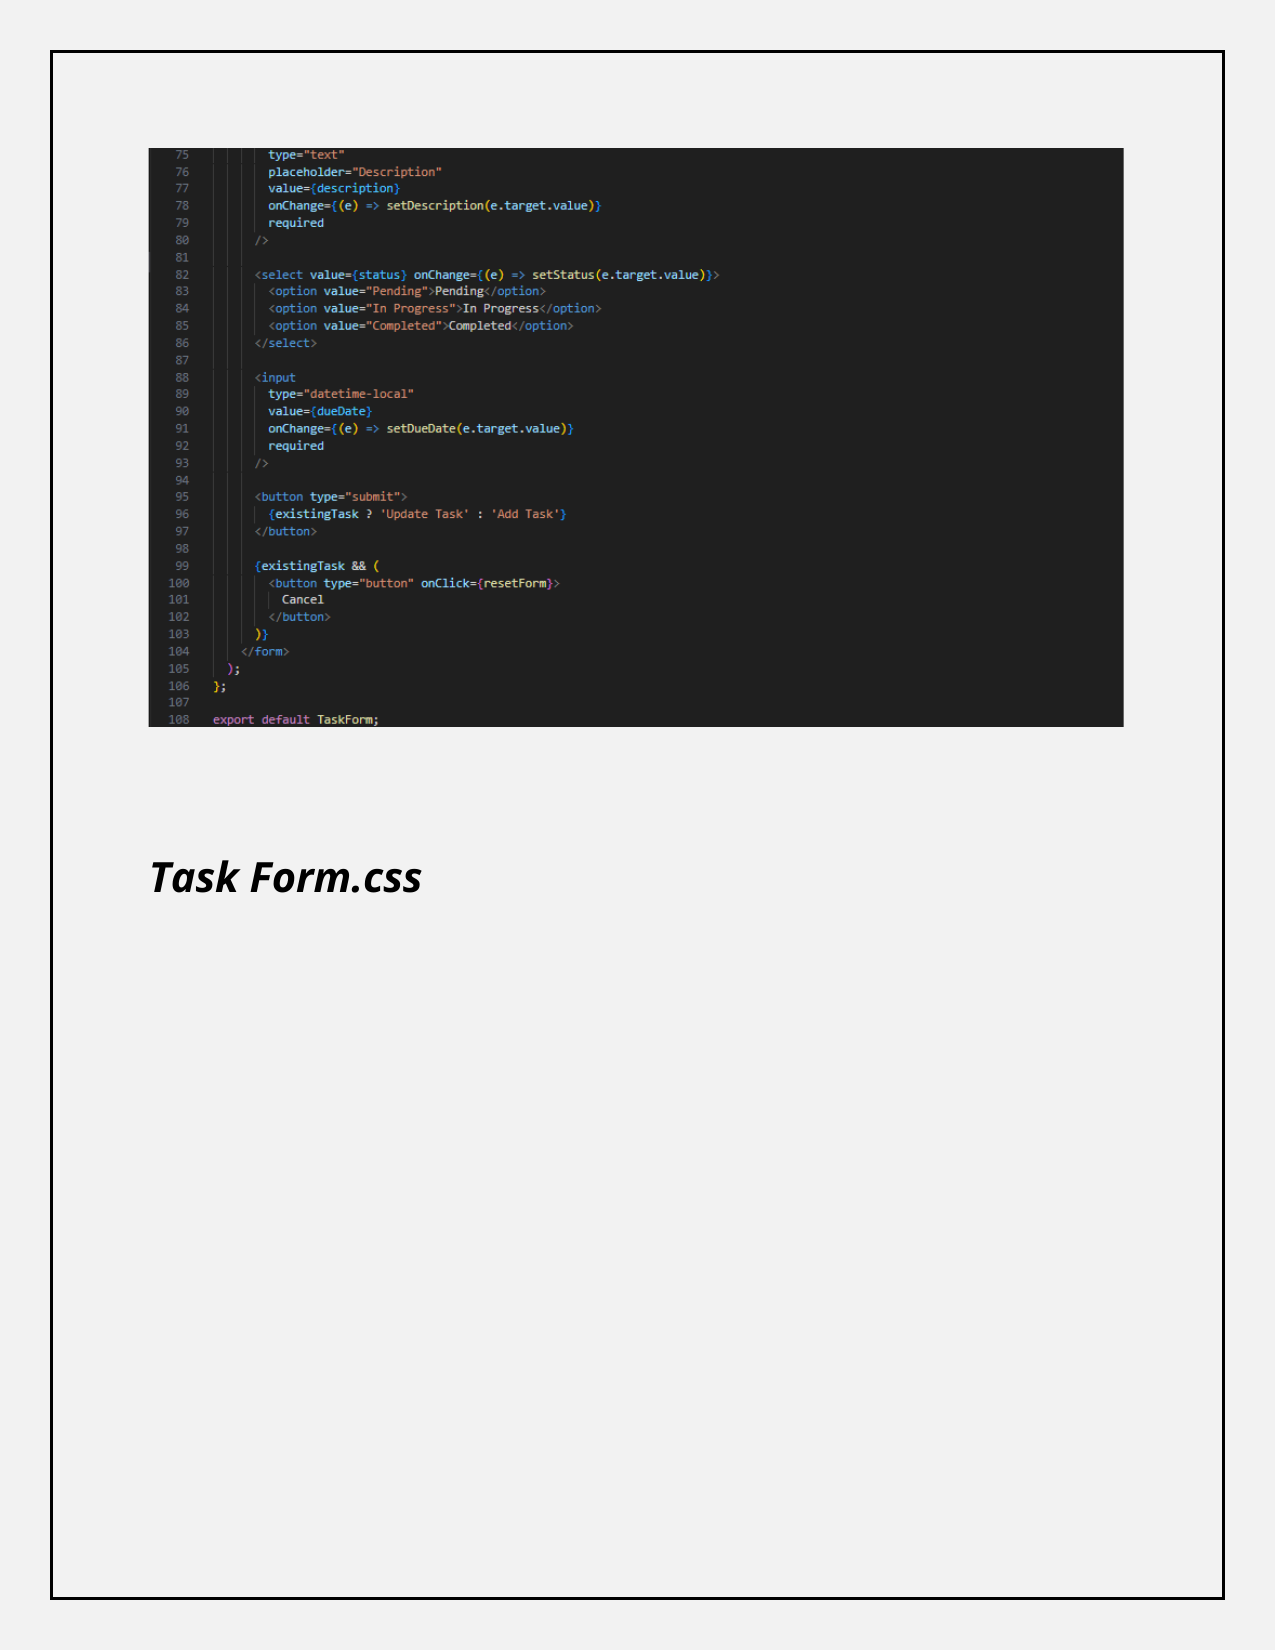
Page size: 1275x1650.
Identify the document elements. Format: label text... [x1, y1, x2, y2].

picture [148, 148, 1124, 727]
text Task Form.css [148, 848, 1126, 905]
